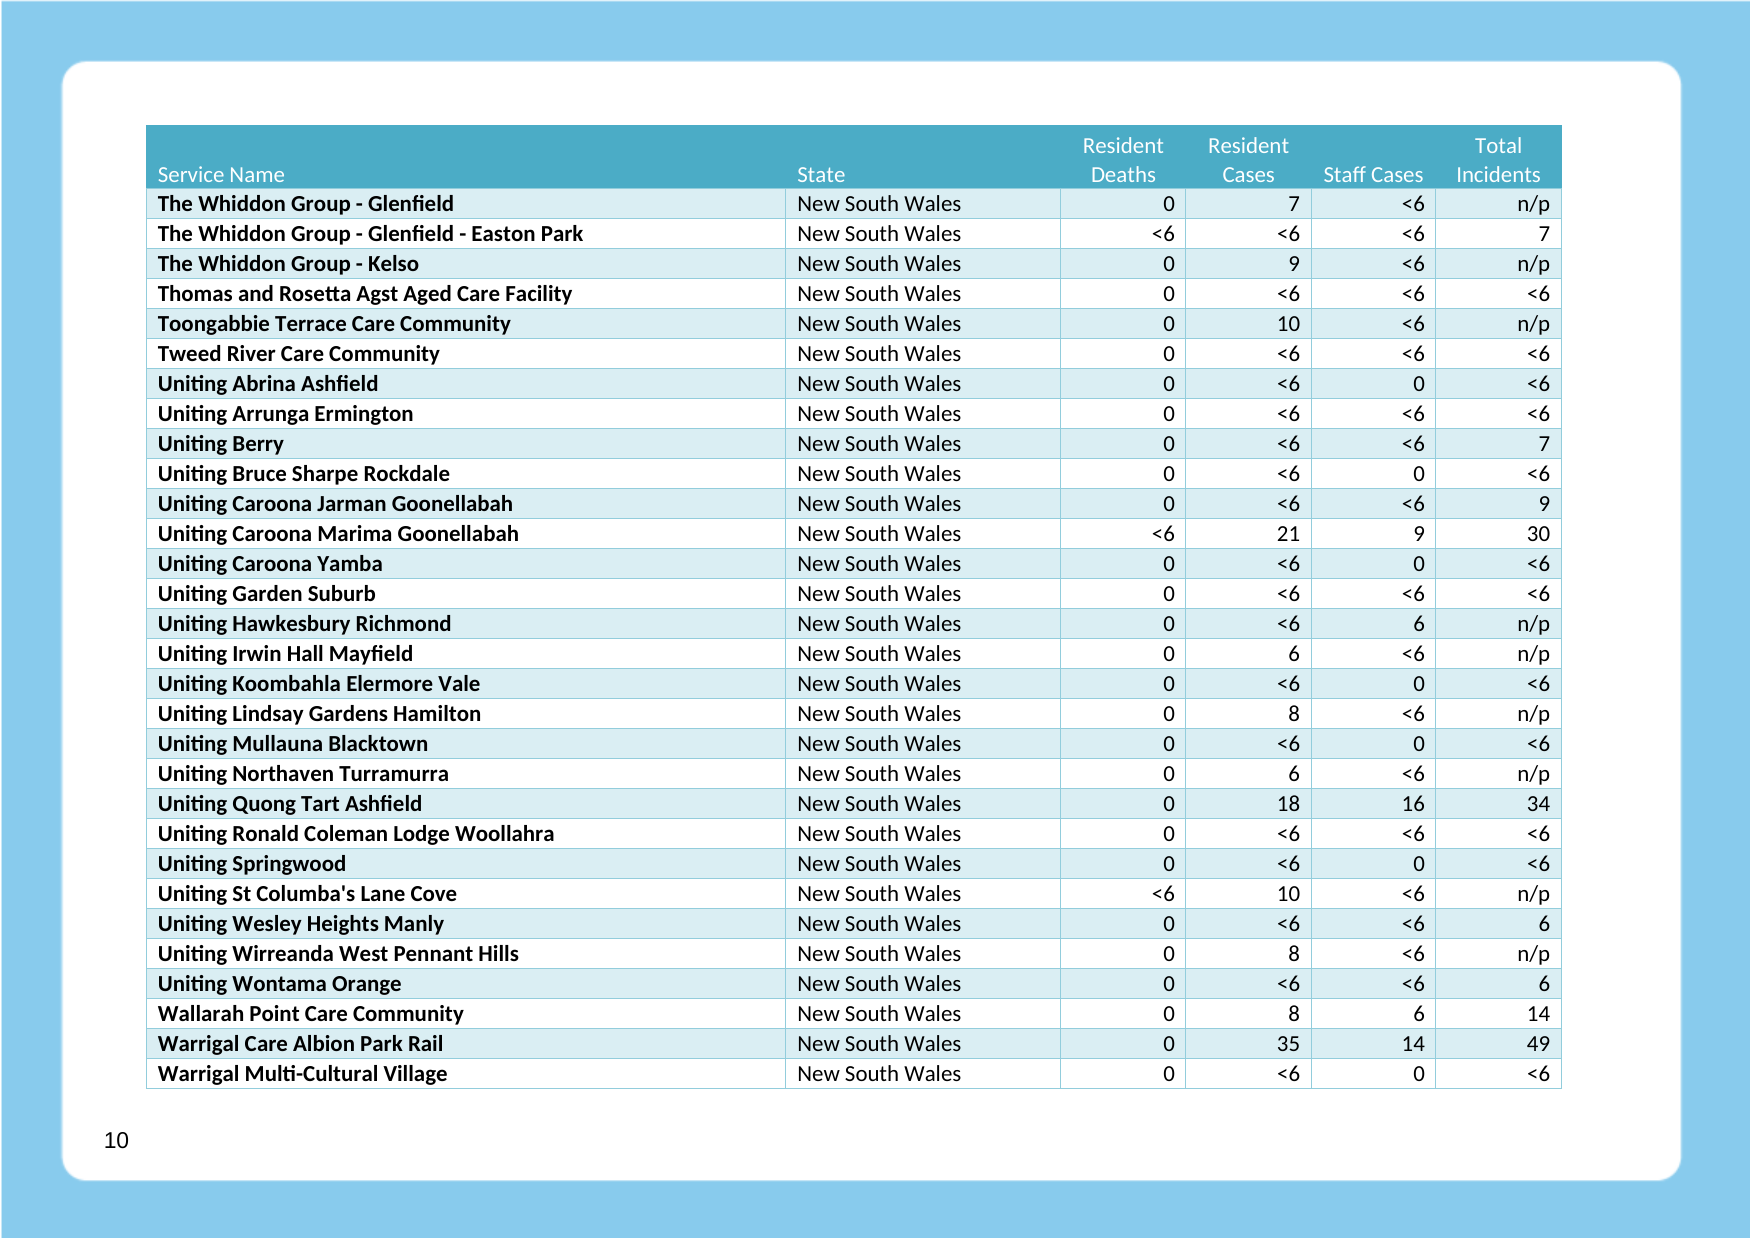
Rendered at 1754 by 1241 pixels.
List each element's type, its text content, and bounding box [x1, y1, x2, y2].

table_cell <6 [1186, 1059, 1311, 1088]
table_cell The Whiddon Group - Kelso [147, 249, 785, 278]
table_cell 8 [1186, 999, 1311, 1028]
table_cell n/p [1436, 609, 1561, 638]
table_cell <6 [1436, 279, 1561, 308]
table_cell <6 [1312, 429, 1435, 458]
table_cell <6 [1436, 579, 1561, 608]
table_cell 0 [1061, 789, 1185, 818]
table_cell Tweed River Care Community [147, 339, 785, 368]
table_cell 0 [1061, 669, 1185, 698]
table_cell 0 [1312, 1059, 1435, 1088]
table_cell Uniting Wesley Heights Manly [147, 909, 785, 938]
table_cell 0 [1061, 399, 1185, 428]
table_cell <6 [1186, 729, 1311, 758]
table_cell 21 [1186, 519, 1311, 548]
table_cell 0 [1061, 579, 1185, 608]
table_cell New South Wales [786, 879, 1060, 908]
table_cell <6 [1186, 489, 1311, 518]
table_cell Uniting Lindsay Gardens Hamilton [147, 699, 785, 728]
table_header State [786, 126, 1060, 188]
table_cell <6 [1312, 639, 1435, 668]
table_cell New South Wales [786, 519, 1060, 548]
table_cell Thomas and Rosetta Agst Aged Care Facility [147, 279, 785, 308]
table_cell New South Wales [786, 429, 1060, 458]
table_cell <6 [1186, 429, 1311, 458]
table_header Resident Deaths [1061, 126, 1185, 188]
table_cell <6 [1186, 579, 1311, 608]
table_cell n/p [1436, 759, 1561, 788]
table_cell 0 [1061, 369, 1185, 398]
table_cell 0 [1061, 549, 1185, 578]
table_cell 0 [1312, 669, 1435, 698]
table_cell <6 [1312, 189, 1435, 218]
table_cell n/p [1436, 249, 1561, 278]
table_cell <6 [1312, 399, 1435, 428]
table_cell <6 [1312, 759, 1435, 788]
table_cell 0 [1061, 729, 1185, 758]
table_cell <6 [1312, 969, 1435, 998]
table_cell 0 [1312, 729, 1435, 758]
table_cell New South Wales [786, 789, 1060, 818]
table_cell <6 [1436, 819, 1561, 848]
table_cell <6 [1186, 399, 1311, 428]
table_cell <6 [1312, 579, 1435, 608]
table_cell 9 [1436, 489, 1561, 518]
table_cell n/p [1436, 189, 1561, 218]
table_cell <6 [1061, 519, 1185, 548]
table_cell New South Wales [786, 189, 1060, 218]
table_cell <6 [1186, 219, 1311, 248]
table_cell <6 [1186, 549, 1311, 578]
table_cell Uniting Bruce Sharpe Rockdale [147, 459, 785, 488]
table_cell 18 [1186, 789, 1311, 818]
table_header Total Incidents [1436, 126, 1561, 188]
table_cell Uniting Springwood [147, 849, 785, 878]
table_cell <6 [1312, 339, 1435, 368]
table_cell 6 [1436, 909, 1561, 938]
table_cell <6 [1436, 1059, 1561, 1088]
table_cell New South Wales [786, 669, 1060, 698]
table_cell Uniting Hawkesbury Richmond [147, 609, 785, 638]
table_cell 8 [1186, 939, 1311, 968]
table_cell 0 [1061, 819, 1185, 848]
table_cell New South Wales [786, 489, 1060, 518]
table_cell 0 [1312, 369, 1435, 398]
table_cell 0 [1061, 489, 1185, 518]
table_cell 0 [1061, 279, 1185, 308]
table_cell 7 [1436, 429, 1561, 458]
table_cell The Whiddon Group - Glenfield - Easton Park [147, 219, 785, 248]
table_cell Uniting Caroona Yamba [147, 549, 785, 578]
table_cell Uniting St Columba's Lane Cove [147, 879, 785, 908]
table_cell n/p [1436, 939, 1561, 968]
table_cell 0 [1061, 759, 1185, 788]
table_cell New South Wales [786, 459, 1060, 488]
table_cell 6 [1312, 609, 1435, 638]
table_cell <6 [1186, 849, 1311, 878]
table_cell <6 [1312, 939, 1435, 968]
table_cell 0 [1312, 849, 1435, 878]
table_cell 0 [1061, 339, 1185, 368]
table_cell New South Wales [786, 369, 1060, 398]
table_cell 7 [1186, 189, 1311, 218]
table_cell Warrigal Care Albion Park Rail [147, 1029, 785, 1058]
table_cell 6 [1436, 969, 1561, 998]
table_header Service Name [147, 126, 785, 188]
table_cell <6 [1312, 489, 1435, 518]
table_cell <6 [1436, 849, 1561, 878]
table_cell 6 [1186, 639, 1311, 668]
table_cell <6 [1436, 339, 1561, 368]
table_cell Toongabbie Terrace Care Community [147, 309, 785, 338]
table_cell <6 [1186, 609, 1311, 638]
table_cell <6 [1436, 399, 1561, 428]
table_cell 0 [1061, 699, 1185, 728]
table_cell 0 [1061, 1059, 1185, 1088]
table_cell Uniting Northaven Turramurra [147, 759, 785, 788]
table_cell 14 [1312, 1029, 1435, 1058]
table_cell <6 [1186, 279, 1311, 308]
table_cell n/p [1436, 879, 1561, 908]
table_cell 10 [1186, 309, 1311, 338]
table_cell <6 [1312, 819, 1435, 848]
table_cell 0 [1061, 939, 1185, 968]
table_cell Uniting Abrina Ashfield [147, 369, 785, 398]
table_cell Uniting Garden Suburb [147, 579, 785, 608]
table_cell <6 [1186, 909, 1311, 938]
table_cell New South Wales [786, 1059, 1060, 1088]
table_cell Wallarah Point Care Community [147, 999, 785, 1028]
table_cell <6 [1186, 459, 1311, 488]
table_cell 0 [1312, 459, 1435, 488]
table_header Staff Cases [1312, 126, 1435, 188]
table_cell New South Wales [786, 939, 1060, 968]
table_cell New South Wales [786, 849, 1060, 878]
table_cell Uniting Caroona Jarman Goonellabah [147, 489, 785, 518]
table_cell New South Wales [786, 1029, 1060, 1058]
table_cell New South Wales [786, 399, 1060, 428]
table_cell 9 [1186, 249, 1311, 278]
table_cell 0 [1061, 849, 1185, 878]
picture [3, 2, 1750, 1238]
table_cell <6 [1061, 879, 1185, 908]
table_cell <6 [1186, 369, 1311, 398]
table_cell 35 [1186, 1029, 1311, 1058]
table_cell 14 [1436, 999, 1561, 1028]
table_cell 0 [1061, 309, 1185, 338]
table_cell New South Wales [786, 729, 1060, 758]
table_cell Uniting Wirreanda West Pennant Hills [147, 939, 785, 968]
table_cell Uniting Quong Tart Ashfield [147, 789, 785, 818]
table_cell 16 [1312, 789, 1435, 818]
table_cell Uniting Irwin Hall Mayfield [147, 639, 785, 668]
table_cell New South Wales [786, 999, 1060, 1028]
table_cell Warrigal Multi-Cultural Village [147, 1059, 785, 1088]
table_cell <6 [1312, 909, 1435, 938]
table_cell 0 [1061, 969, 1185, 998]
table_cell 0 [1061, 1029, 1185, 1058]
table_cell New South Wales [786, 219, 1060, 248]
table_cell 0 [1061, 189, 1185, 218]
table_cell New South Wales [786, 339, 1060, 368]
table_cell <6 [1436, 549, 1561, 578]
table_cell <6 [1186, 669, 1311, 698]
table_cell New South Wales [786, 579, 1060, 608]
table_cell Uniting Koombahla Elermore Vale [147, 669, 785, 698]
table_cell New South Wales [786, 549, 1060, 578]
table_cell 0 [1061, 909, 1185, 938]
table_cell <6 [1312, 219, 1435, 248]
table_cell New South Wales [786, 969, 1060, 998]
table_cell <6 [1061, 219, 1185, 248]
table_cell New South Wales [786, 249, 1060, 278]
table_cell Uniting Caroona Marima Goonellabah [147, 519, 785, 548]
table_cell Uniting Arrunga Ermington [147, 399, 785, 428]
table_cell 9 [1312, 519, 1435, 548]
table_cell Uniting Mullauna Blacktown [147, 729, 785, 758]
table_cell The Whiddon Group - Glenfield [147, 189, 785, 218]
table_cell 10 [1186, 879, 1311, 908]
table_cell Uniting Berry [147, 429, 785, 458]
table_cell 0 [1312, 549, 1435, 578]
table_cell New South Wales [786, 279, 1060, 308]
table_cell New South Wales [786, 639, 1060, 668]
table_cell <6 [1186, 969, 1311, 998]
table_cell <6 [1312, 309, 1435, 338]
table_cell New South Wales [786, 609, 1060, 638]
table_cell n/p [1436, 309, 1561, 338]
table_cell <6 [1312, 279, 1435, 308]
table_cell <6 [1436, 459, 1561, 488]
table_cell 0 [1061, 999, 1185, 1028]
table_cell New South Wales [786, 909, 1060, 938]
table_cell 30 [1436, 519, 1561, 548]
table_cell 0 [1061, 459, 1185, 488]
table_cell 49 [1436, 1029, 1561, 1058]
table_cell <6 [1436, 369, 1561, 398]
table_cell <6 [1436, 669, 1561, 698]
table_cell 8 [1186, 699, 1311, 728]
table_cell 34 [1436, 789, 1561, 818]
table_cell New South Wales [786, 699, 1060, 728]
table_cell <6 [1436, 729, 1561, 758]
table_cell <6 [1312, 699, 1435, 728]
table_cell 0 [1061, 639, 1185, 668]
table_cell New South Wales [786, 759, 1060, 788]
table_cell <6 [1312, 879, 1435, 908]
table_cell 0 [1061, 609, 1185, 638]
table_cell <6 [1312, 249, 1435, 278]
table_cell 6 [1312, 999, 1435, 1028]
table_cell <6 [1186, 339, 1311, 368]
table_cell <6 [1186, 819, 1311, 848]
table_cell Uniting Ronald Coleman Lodge Woollahra [147, 819, 785, 848]
table_cell New South Wales [786, 819, 1060, 848]
table_cell 0 [1061, 429, 1185, 458]
table_cell n/p [1436, 639, 1561, 668]
table_cell 0 [1061, 249, 1185, 278]
table_header Resident Cases [1186, 126, 1311, 188]
table_cell n/p [1436, 699, 1561, 728]
table_cell New South Wales [786, 309, 1060, 338]
table_cell 7 [1436, 219, 1561, 248]
table_cell Uniting Wontama Orange [147, 969, 785, 998]
table_cell 6 [1186, 759, 1311, 788]
